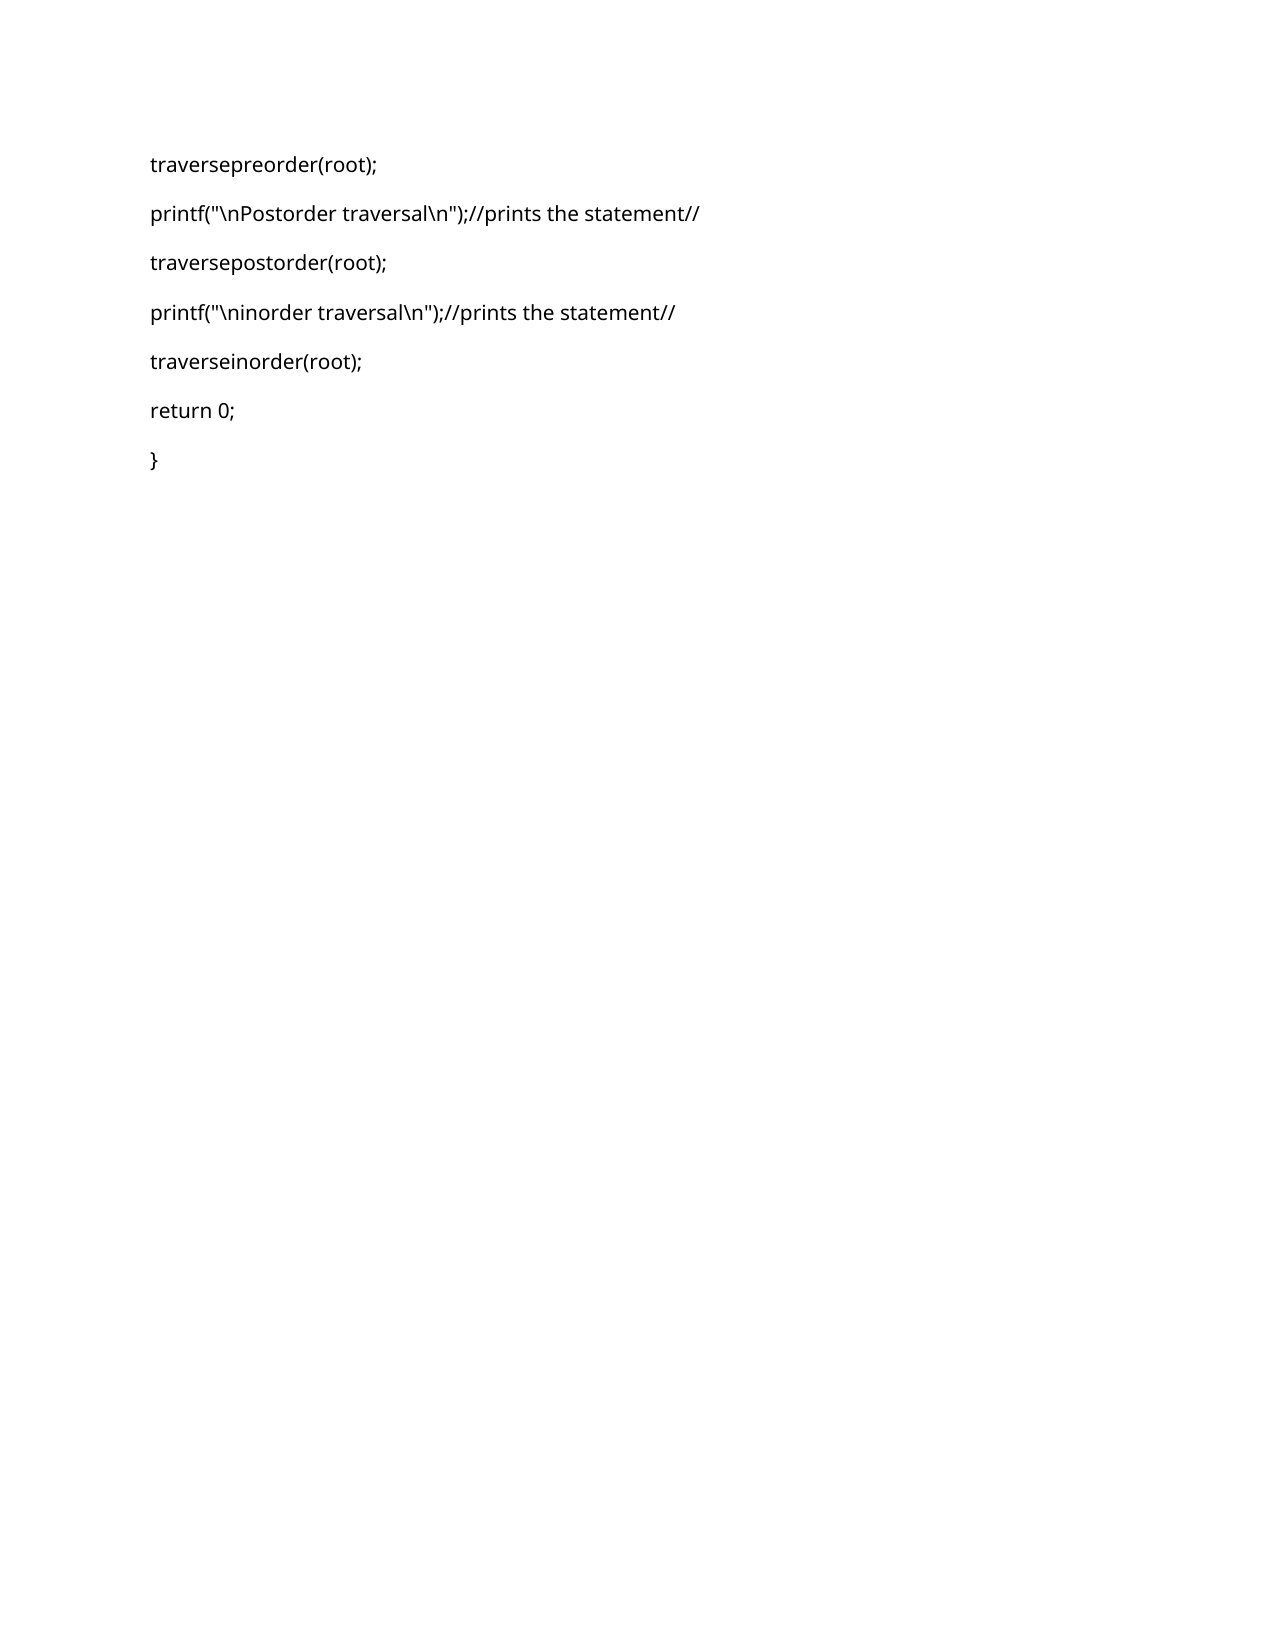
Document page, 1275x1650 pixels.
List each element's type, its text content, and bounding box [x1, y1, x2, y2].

text traversepreorder(root); [150, 150, 1125, 178]
text traversepostorder(root); [150, 248, 1125, 277]
text traverseinorder(root); [150, 347, 1125, 376]
text printf("\ninorder traversal\n");//prints the statement// [150, 298, 1125, 326]
text printf("\nPostorder traversal\n");//prints the statement// [150, 199, 1125, 228]
text } [150, 446, 1125, 474]
text return 0; [150, 396, 1125, 425]
